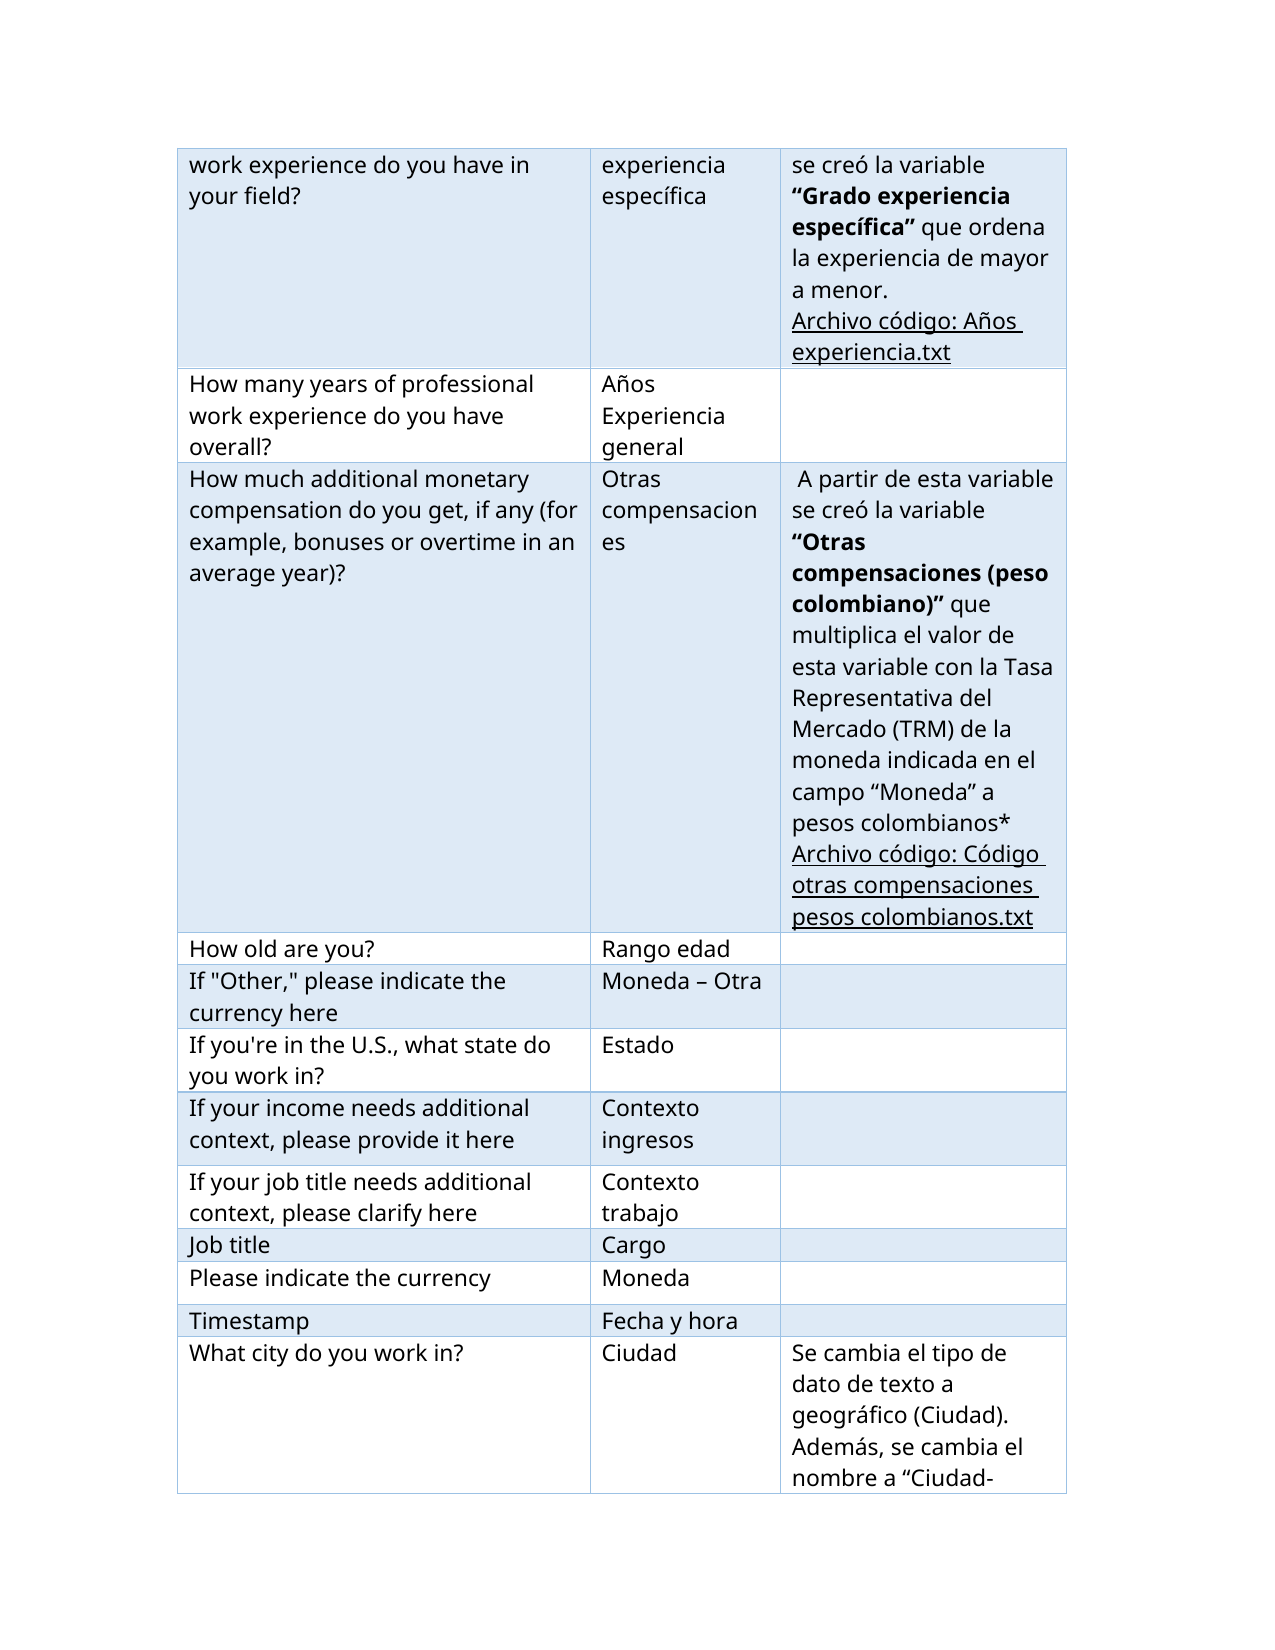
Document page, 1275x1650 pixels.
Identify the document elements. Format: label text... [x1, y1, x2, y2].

table_cell Please indicate the currency [178, 1262, 590, 1303]
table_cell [781, 1337, 1066, 1493]
table_cell How much additional monetary compensation do you get, if any (for example, bonuses or overtime in an average year)? [178, 463, 590, 932]
table_cell [781, 369, 1066, 462]
table_cell If "Other," please indicate the currency here [178, 965, 590, 1028]
table_cell Timestamp [178, 1305, 590, 1336]
table_cell Moneda [591, 1262, 780, 1303]
table_cell Ciudad [591, 1337, 780, 1493]
table_cell Otras compensaciones [591, 463, 780, 932]
table_cell [781, 933, 1066, 964]
table_cell Contexto trabajo [591, 1166, 780, 1228]
table_cell Moneda – Otra [591, 965, 780, 1028]
table_cell Estado [591, 1029, 780, 1091]
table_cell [178, 149, 590, 367]
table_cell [591, 149, 780, 367]
table_cell Rango edad [591, 933, 780, 964]
table_cell [781, 1262, 1066, 1303]
table_cell [781, 965, 1066, 1028]
table_cell [781, 1229, 1066, 1261]
table_cell Años Experiencia general [591, 369, 780, 462]
table_cell How many years of professional work experience do you have overall? [178, 369, 590, 462]
table_cell Job title [178, 1229, 590, 1261]
table_cell If your income needs additional context, please provide it here [178, 1093, 590, 1165]
table_cell [781, 1093, 1066, 1165]
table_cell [781, 149, 1066, 367]
table_cell Contexto ingresos [591, 1093, 780, 1165]
table_cell If your job title needs additional context, please clarify here [178, 1166, 590, 1228]
table_cell If you're in the U.S., what state do you work in? [178, 1029, 590, 1091]
table_cell How old are you? [178, 933, 590, 964]
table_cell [178, 1337, 590, 1493]
table_cell [781, 1305, 1066, 1336]
table_cell A partir de esta variable se creó la variable “Otras compensaciones (peso colombiano)” que multiplica el valor de esta variable con la Tasa Representativa del Mercado (TRM) de la moneda indicada en el campo “Moneda” a pesos colombianos* Archivo código: Código otras compensaciones pesos colombianos.txt [781, 463, 1066, 932]
table_cell Cargo [591, 1229, 780, 1261]
table_cell [781, 1029, 1066, 1091]
table_cell Fecha y hora [591, 1305, 780, 1336]
table_cell [781, 1166, 1066, 1228]
